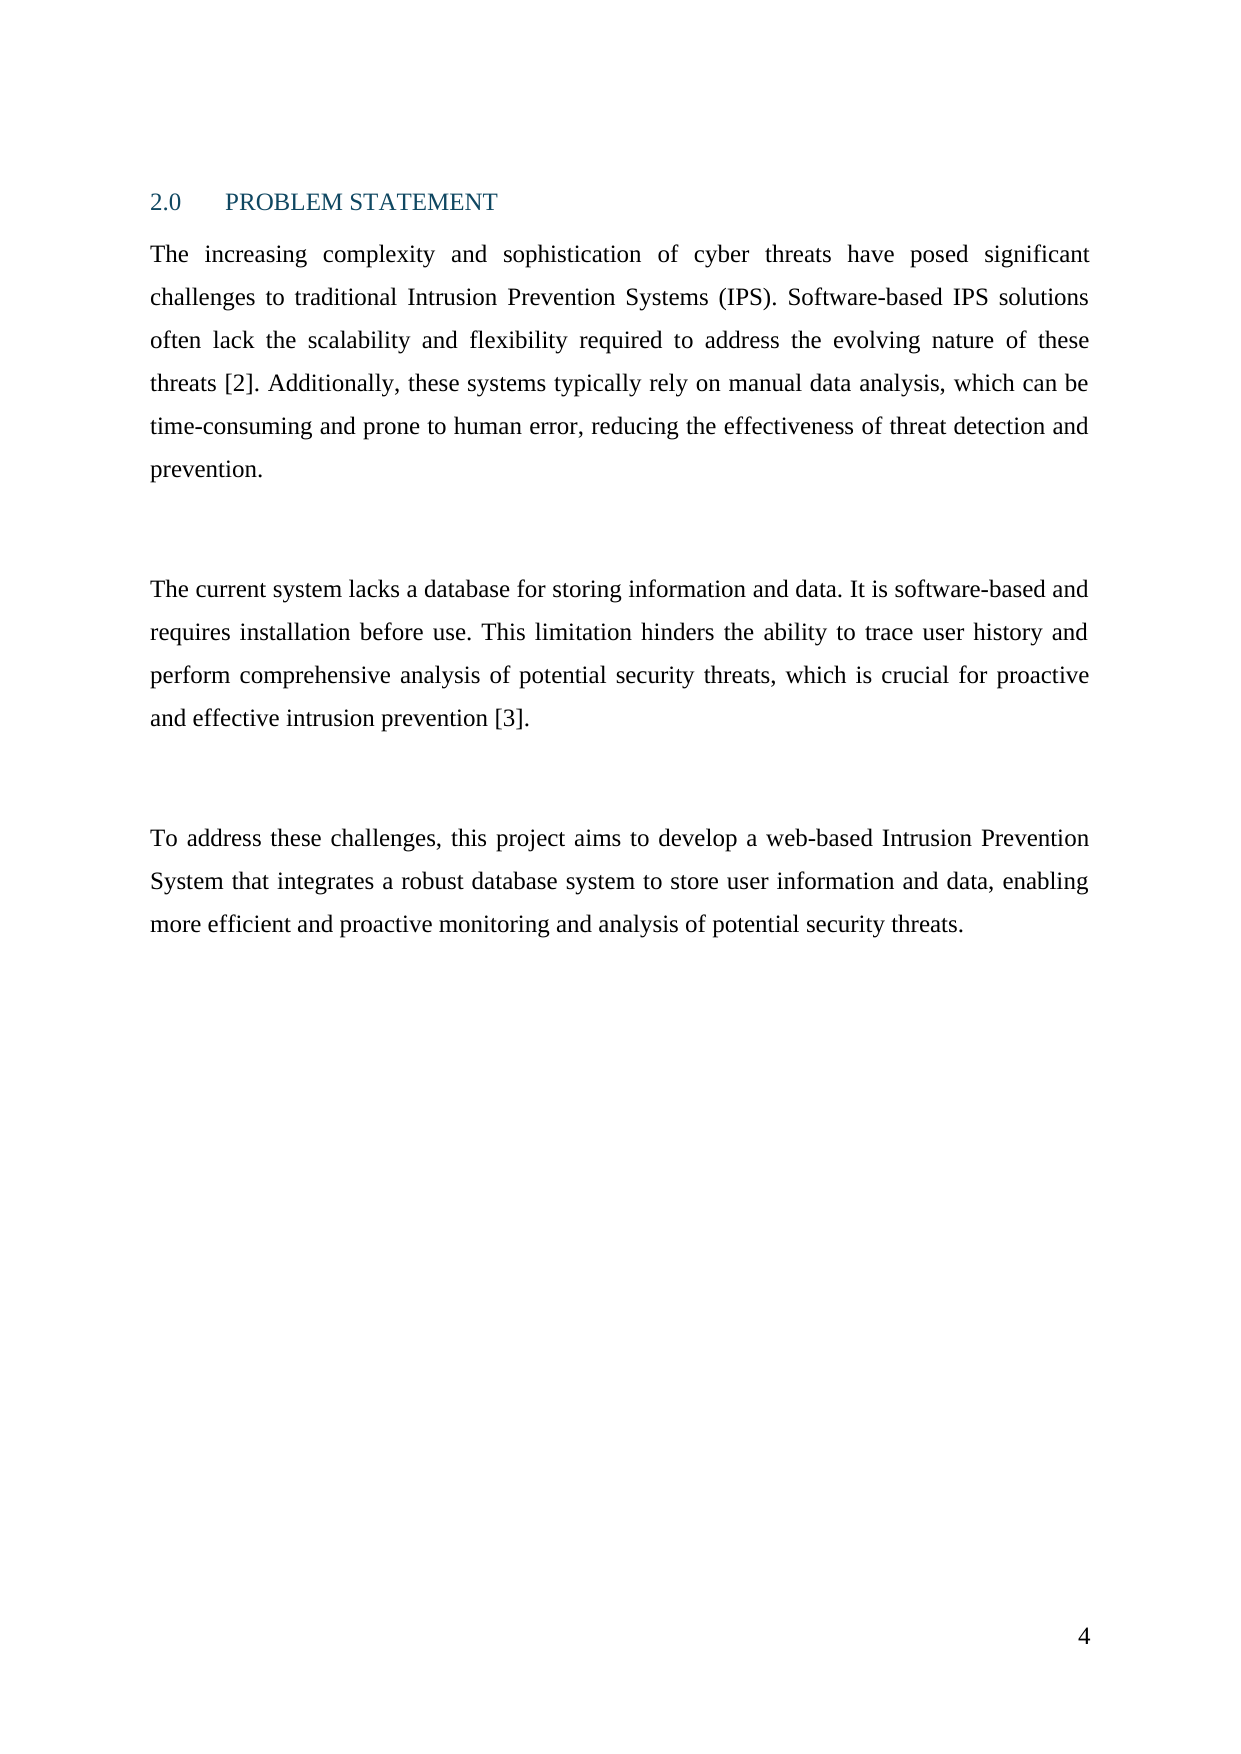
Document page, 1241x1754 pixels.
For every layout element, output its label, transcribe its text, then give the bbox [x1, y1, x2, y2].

text The increasing complexity and sophistication of cyber threats have posed significant challenges to traditional Intrusion Prevention Systems (IPS). Software-based IPS solutions often lack the scalability and flexibility required to address the evolving nature of these threats. Additionally, these systems typically rely on manual data analysis, which can be time-consuming and prone to human error, reducing the effectiveness of threat detection and prevention. [150, 239, 1090, 483]
subtitle 2.0 PROBLEM STATEMENT [150, 187, 1090, 216]
text To address these challenges, this project aims to develop a web-based Intrusion Prevention System that integrates a robust database system to store user information and data, enabling more efficient and proactive monitoring and analysis of potential security threats. [150, 823, 1090, 938]
text The current system lacks a database for storing information and data. It is software-based and requires installation before use. This limitation hinders the ability to trace user history and perform comprehensive analysis of potential security threats, which is crucial for proactive and effective intrusion prevention . [150, 574, 1090, 732]
